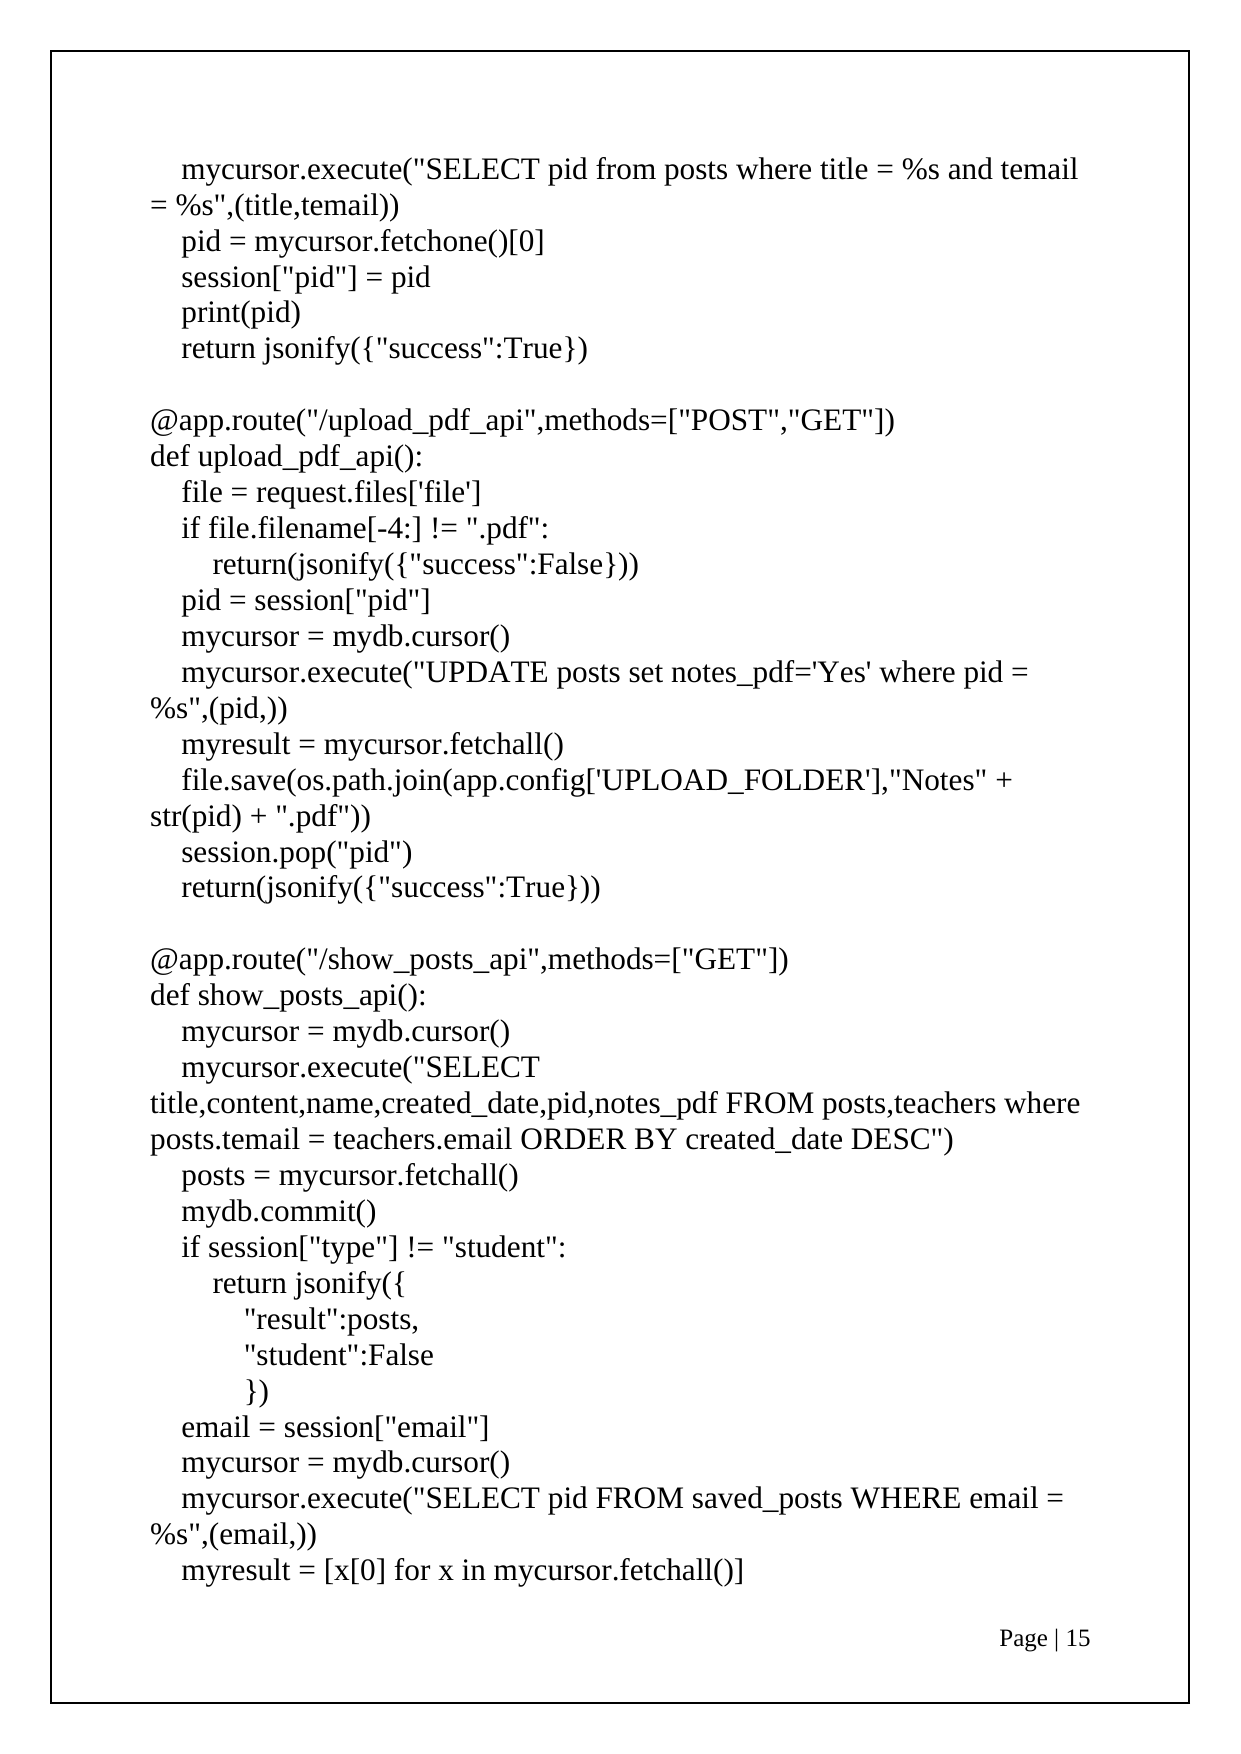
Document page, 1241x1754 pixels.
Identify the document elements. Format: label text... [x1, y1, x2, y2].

text }) [150, 1372, 1090, 1408]
text mycursor = mydb.cursor() [150, 617, 1090, 653]
text @app.route("/show_posts_api",methods=["GET"]) [150, 941, 1090, 977]
text mydb.commit() [150, 1192, 1090, 1228]
text return(jsonify({"success":False})) [150, 545, 1090, 581]
text if session["type"] != "student": [150, 1228, 1090, 1264]
text "student":False [150, 1336, 1090, 1372]
text def show_posts_api(): [150, 977, 1090, 1012]
text return jsonify({ [150, 1264, 1090, 1300]
text mycursor.execute("SELECT title,content,name,created_date,pid,notes_pdf FROM posts,teachers where posts.temail = teachers.email ORDER BY created_date DESC") [150, 1048, 1090, 1156]
text myresult = mycursor.fetchall() [150, 725, 1090, 761]
text myresult = [x[0] for x in mycursor.fetchall()] [150, 1552, 1090, 1587]
text print(pid) [150, 294, 1090, 330]
text mycursor.execute("UPDATE posts set notes_pdf='Yes' where pid = %s",(pid,)) [150, 653, 1090, 725]
text mycursor = mydb.cursor() [150, 1012, 1090, 1048]
text email = session["email"] [150, 1408, 1090, 1444]
text return(jsonify({"success":True})) [150, 869, 1090, 905]
text if file.filename[-4:] != ".pdf": [150, 509, 1090, 545]
text posts = mycursor.fetchall() [150, 1156, 1090, 1192]
text "result":posts, [150, 1300, 1090, 1336]
text return jsonify({"success":True}) [150, 330, 1090, 366]
text def upload_pdf_api(): [150, 437, 1090, 473]
text mycursor.execute("SELECT pid FROM saved_posts WHERE email = %s",(email,)) [150, 1480, 1090, 1552]
text mycursor = mydb.cursor() [150, 1444, 1090, 1480]
text session["pid"] = pid [150, 258, 1090, 294]
text file.save(os.path.join(app.config['UPLOAD_FOLDER'],"Notes" + str(pid) + ".pdf")) [150, 761, 1090, 833]
text @app.route("/upload_pdf_api",methods=["POST","GET"]) [150, 402, 1090, 437]
text session.pop("pid") [150, 833, 1090, 869]
text pid = mycursor.fetchone()[0] [150, 222, 1090, 258]
text file = request.files['file'] [150, 473, 1090, 509]
text mycursor.execute("SELECT pid from posts where title = %s and temail = %s",(title,temail)) [150, 150, 1090, 222]
text pid = session["pid"] [150, 581, 1090, 617]
